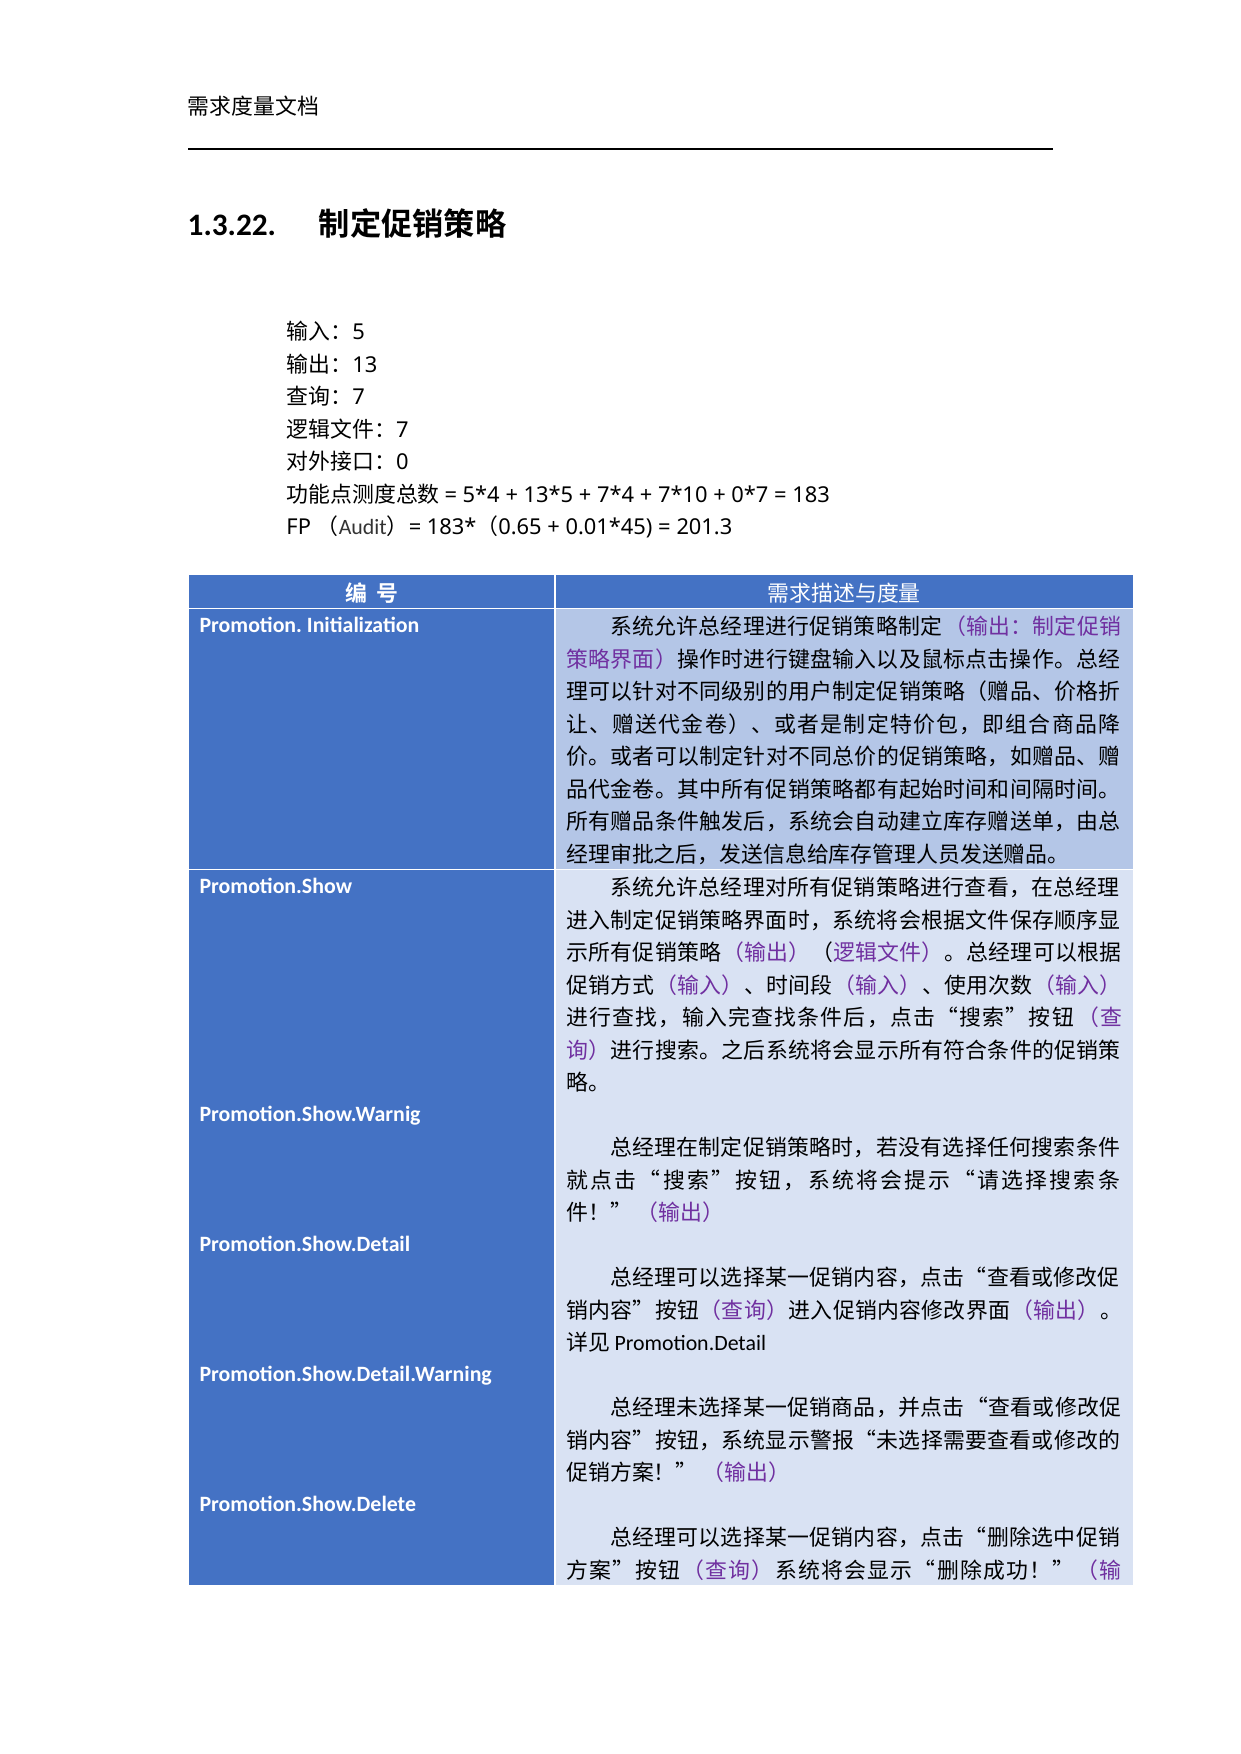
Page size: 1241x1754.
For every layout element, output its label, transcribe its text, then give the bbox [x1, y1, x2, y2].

text 对外接口：0 [187, 444, 1053, 477]
table_cell 系统允许总经理进行促销策略制定（输出：制定促销策略界面）操作时进行键盘输入以及鼠标点击操作。总经理可以针对不同级别的用户制定促销策略（赠品、价格折让、赠送代金卷）、或者是制定特价包，即组合商品降价。或者可以制定针对不同总价的促销策略，如赠品、赠品代金卷。其中所有促销策略都有起始时间和间隔时间。所有赠品条件触发后，系统会自动建立库存赠送单，由总经理审批之后，发送信息给库存管理人员发送赠品。 [556, 609, 1133, 869]
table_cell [189, 870, 554, 1585]
table_header 需求描述与度量 [556, 575, 1133, 608]
table_cell Promotion. Initialization [189, 609, 554, 869]
text 输入：5 [187, 314, 1053, 347]
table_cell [556, 870, 1133, 1585]
text 功能点测度总数 = 5*4 + 13*5 + 7*4 + 7*10 + 0*7 = 183 [187, 477, 1053, 509]
text FP （Audit）= 183*（0.65 + 0.01*45) = 201.3 [187, 509, 1053, 542]
text 查询：7 [187, 379, 1053, 412]
text 输出：13 [187, 347, 1053, 379]
table_header 编 号 [189, 575, 554, 608]
subtitle 制定促销策略 [187, 189, 1053, 254]
text 逻辑文件：7 [187, 412, 1053, 444]
